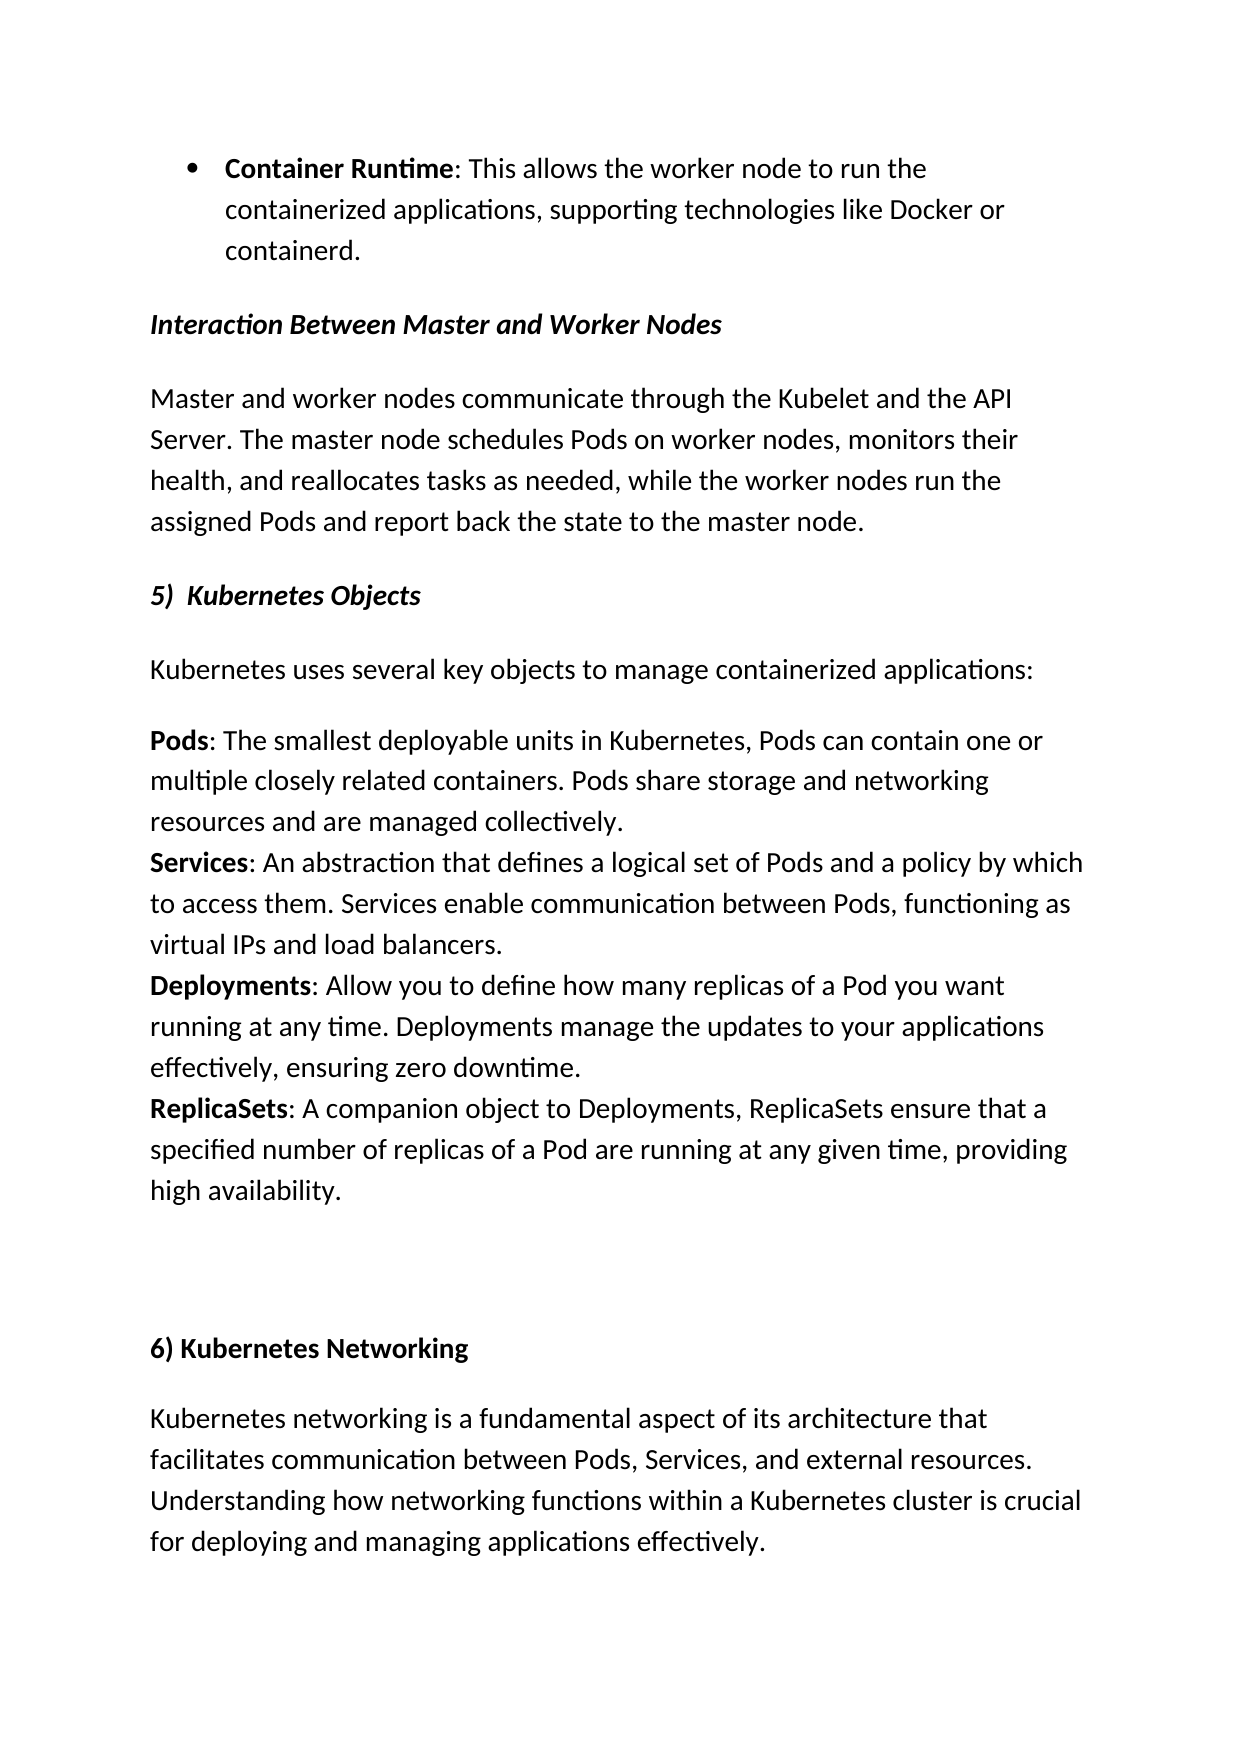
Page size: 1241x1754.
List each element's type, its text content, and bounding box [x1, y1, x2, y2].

text Kubernetes uses several key objects to manage containerized applications: [150, 651, 1090, 687]
text Pods: The smallest deployable units in Kubernetes, Pods can contain one or multiple closely related containers. Pods share storage and networking resources and are managed collectively. Services: An abstraction that defines a logical set of Pods and a policy by which to access them. Services enable communication between Pods, functioning as virtual IPs and load balancers. Deployments: Allow you to define how many replicas of a Pod you want running at any time. Deployments manage the updates to your applications effectively, ensuring zero downtime. ReplicaSets: A companion object to Deployments, ReplicaSets ensure that a specified number of replicas of a Pod are running at any given time, providing high availability. 6) Kubernetes Networking [150, 722, 1090, 1366]
subtitle 5) Kubernetes Objects [150, 577, 1090, 613]
list Container Runtime: This allows the worker node to run the containerized applications, supporting technologies like Docker or containerd. [187, 150, 1090, 267]
text Kubernetes networking is a fundamental aspect of its architecture that facilitates communication between Pods, Services, and external resources. Understanding how networking functions within a Kubernetes cluster is crucial for deploying and managing applications effectively. [150, 1401, 1090, 1559]
subtitle Interaction Between Master and Worker Nodes [150, 306, 1090, 342]
text Master and worker nodes communicate through the Kubelet and the API Server. The master node schedules Pods on worker nodes, monitors their health, and reallocates tasks as needed, while the worker nodes run the assigned Pods and report back the state to the master node. [150, 380, 1090, 539]
